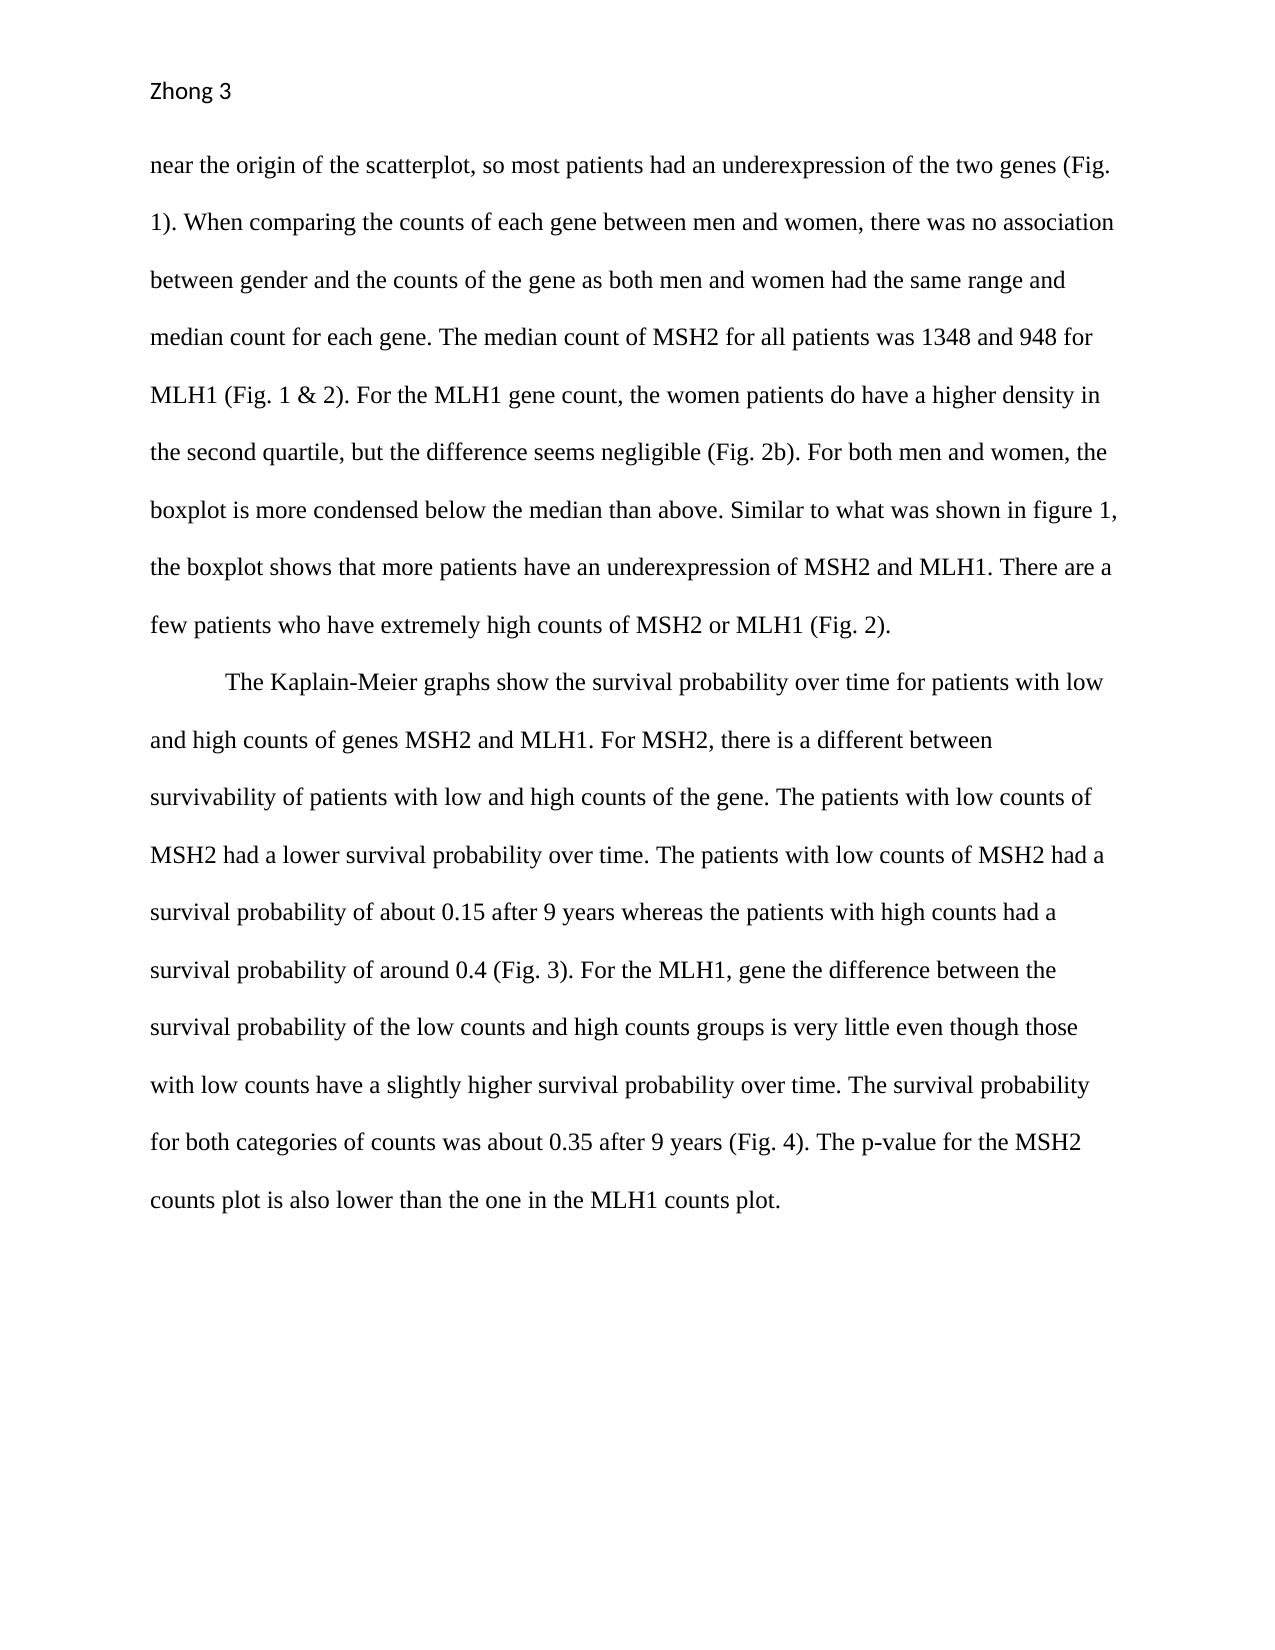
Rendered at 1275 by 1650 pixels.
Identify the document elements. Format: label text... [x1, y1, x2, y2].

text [150, 150, 1125, 639]
text The Kaplain-Meier graphs show the survival probability over time for patients with low and high counts of genes MSH2 and MLH1. For MSH2, there is a different between survivability of patients with low and high counts of the gene. The patients with low counts of MSH2 had a lower survival probability over time. The patients with low counts of MSH2 had a survival probability of about 0.15 after 9 years whereas the patients with high counts had a survival probability of around 0.4 (Fig. 3). For the MLH1, gene the difference between the survival probability of the low counts and high counts groups is very little even though those with low counts have a slightly higher survival probability over time. The survival probability for both categories of counts was about 0.35 after 9 years (Fig. 4). The p-value for the MSH2 counts plot is also lower than the one in the MLH1 counts plot. [150, 667, 1125, 1214]
